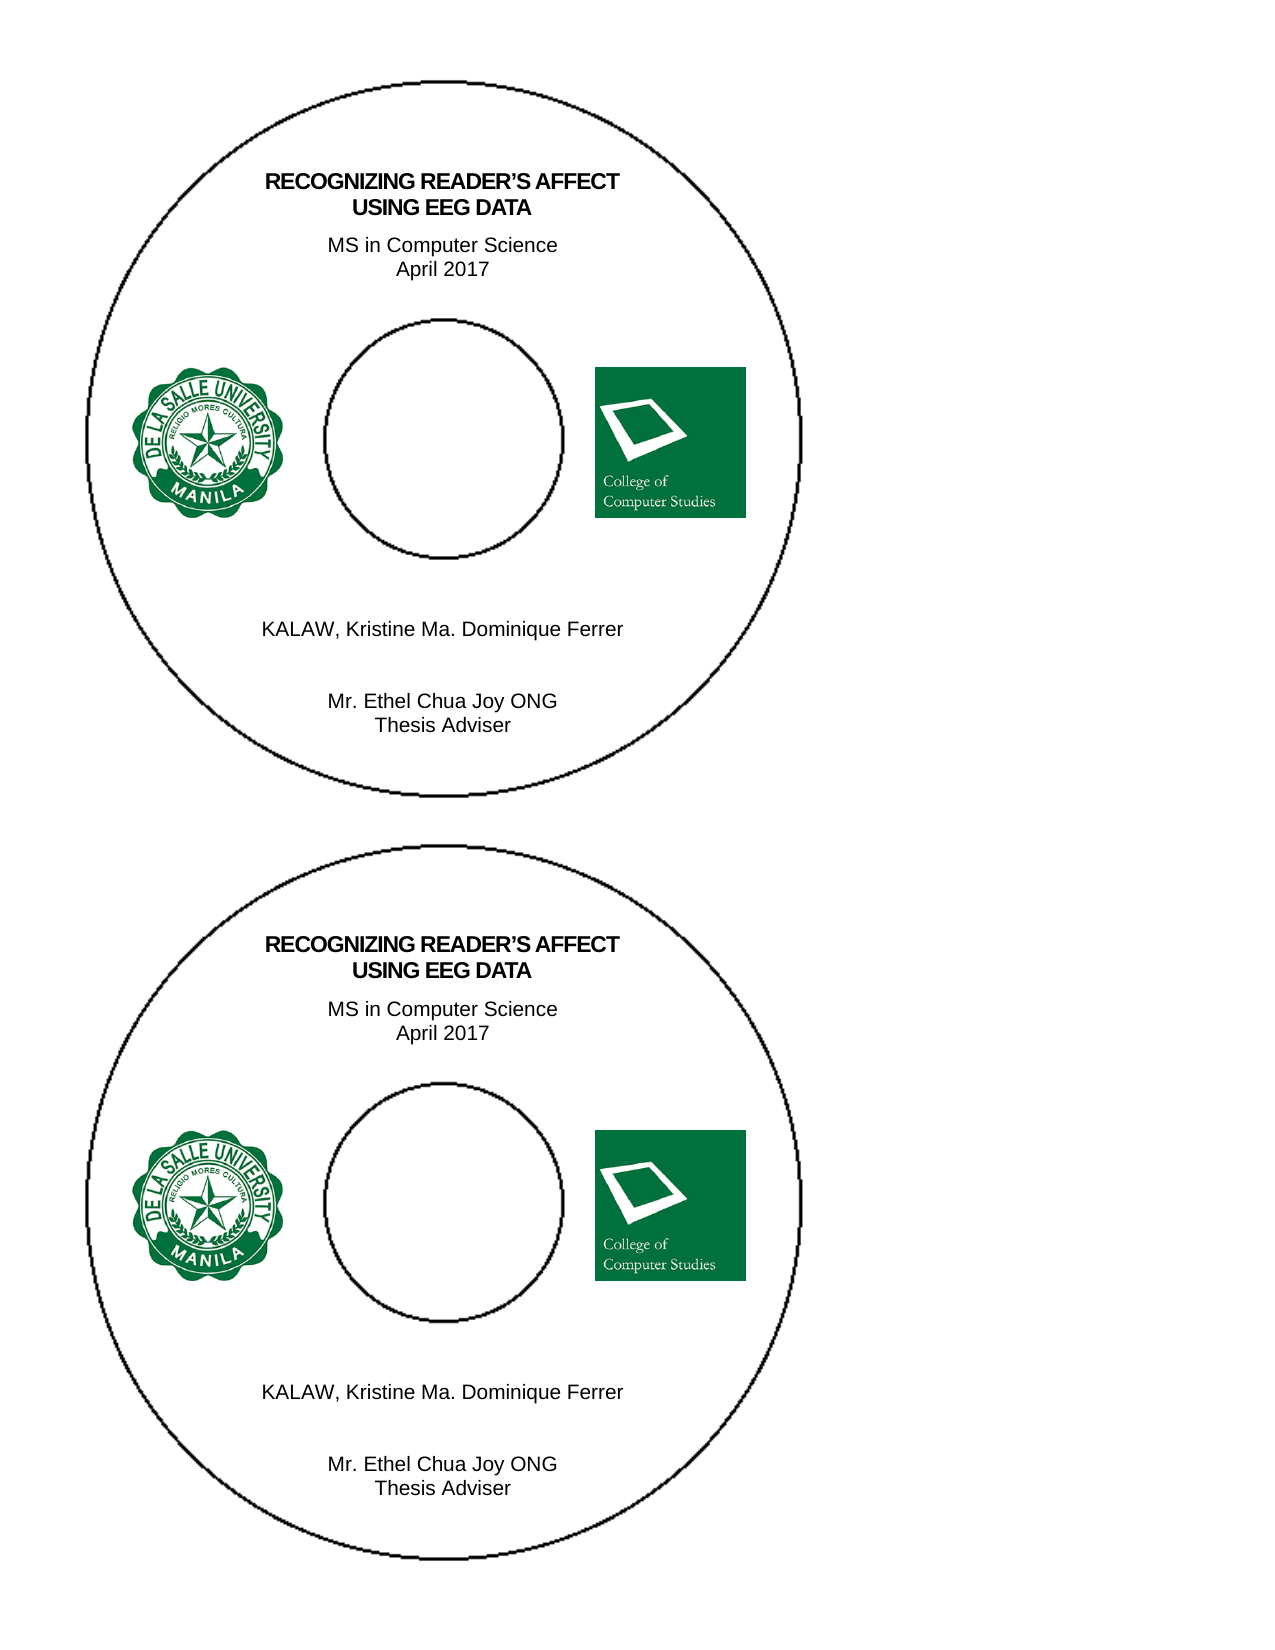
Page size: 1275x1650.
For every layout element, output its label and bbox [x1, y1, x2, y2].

picture [79, 74, 806, 803]
picture [79, 838, 806, 1566]
